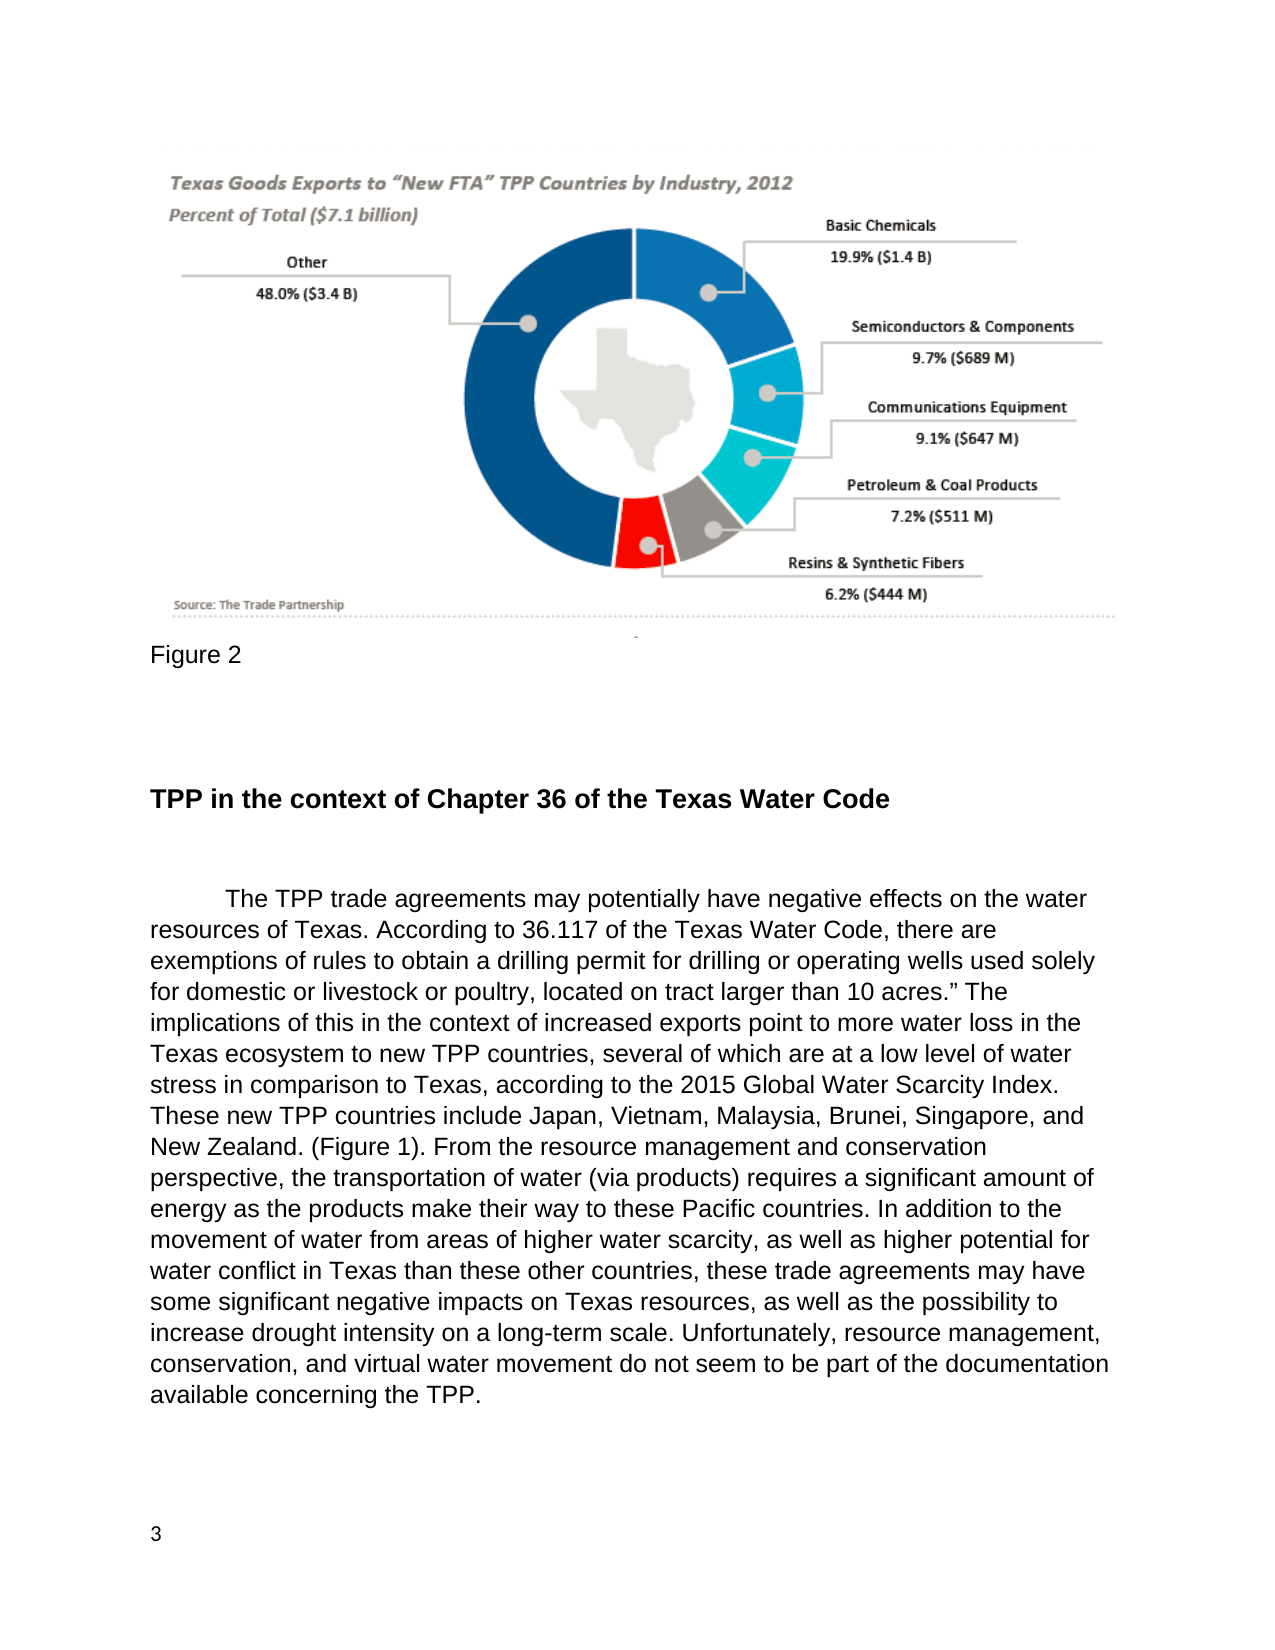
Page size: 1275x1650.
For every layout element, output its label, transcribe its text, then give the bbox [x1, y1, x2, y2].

text Figure 2 [150, 638, 1125, 668]
picture [150, 150, 1125, 638]
text TPP in the context of Chapter 36 of the Texas Water Code [150, 783, 1125, 814]
text The TPP trade agreements may potentially have negative effects on the water resources of Texas. According to 36.117 of the Texas Water Code, there are exemptions of rules to obtain a drilling permit for drilling or operating wells used solely for domestic or livestock or poultry, located on tract larger than 10 acres.” The implications of this in the context of increased exports point to more water loss in the Texas ecosystem to new TPP countries, several of which are at a low level of water stress in comparison to Texas, according to the 2015 Global Water Scarcity Index. These new TPP countries include Japan, Vietnam, Malaysia, Brunei, Singapore, and New Zealand. (Figure 1). From the resource management and conservation perspective, the transportation of water (via products) requires a significant amount of energy as the products make their way to these Pacific countries. In addition to the movement of water from areas of higher water scarcity, as well as higher potential for water conflict in Texas than these other countries, these trade agreements may have some significant negative impacts on Texas resources, as well as the possibility to increase drought intensity on a long-term scale. Unfortunately, resource management, conservation, and virtual water movement do not seem to be part of the documentation available concerning the TPP. [150, 884, 1125, 1409]
